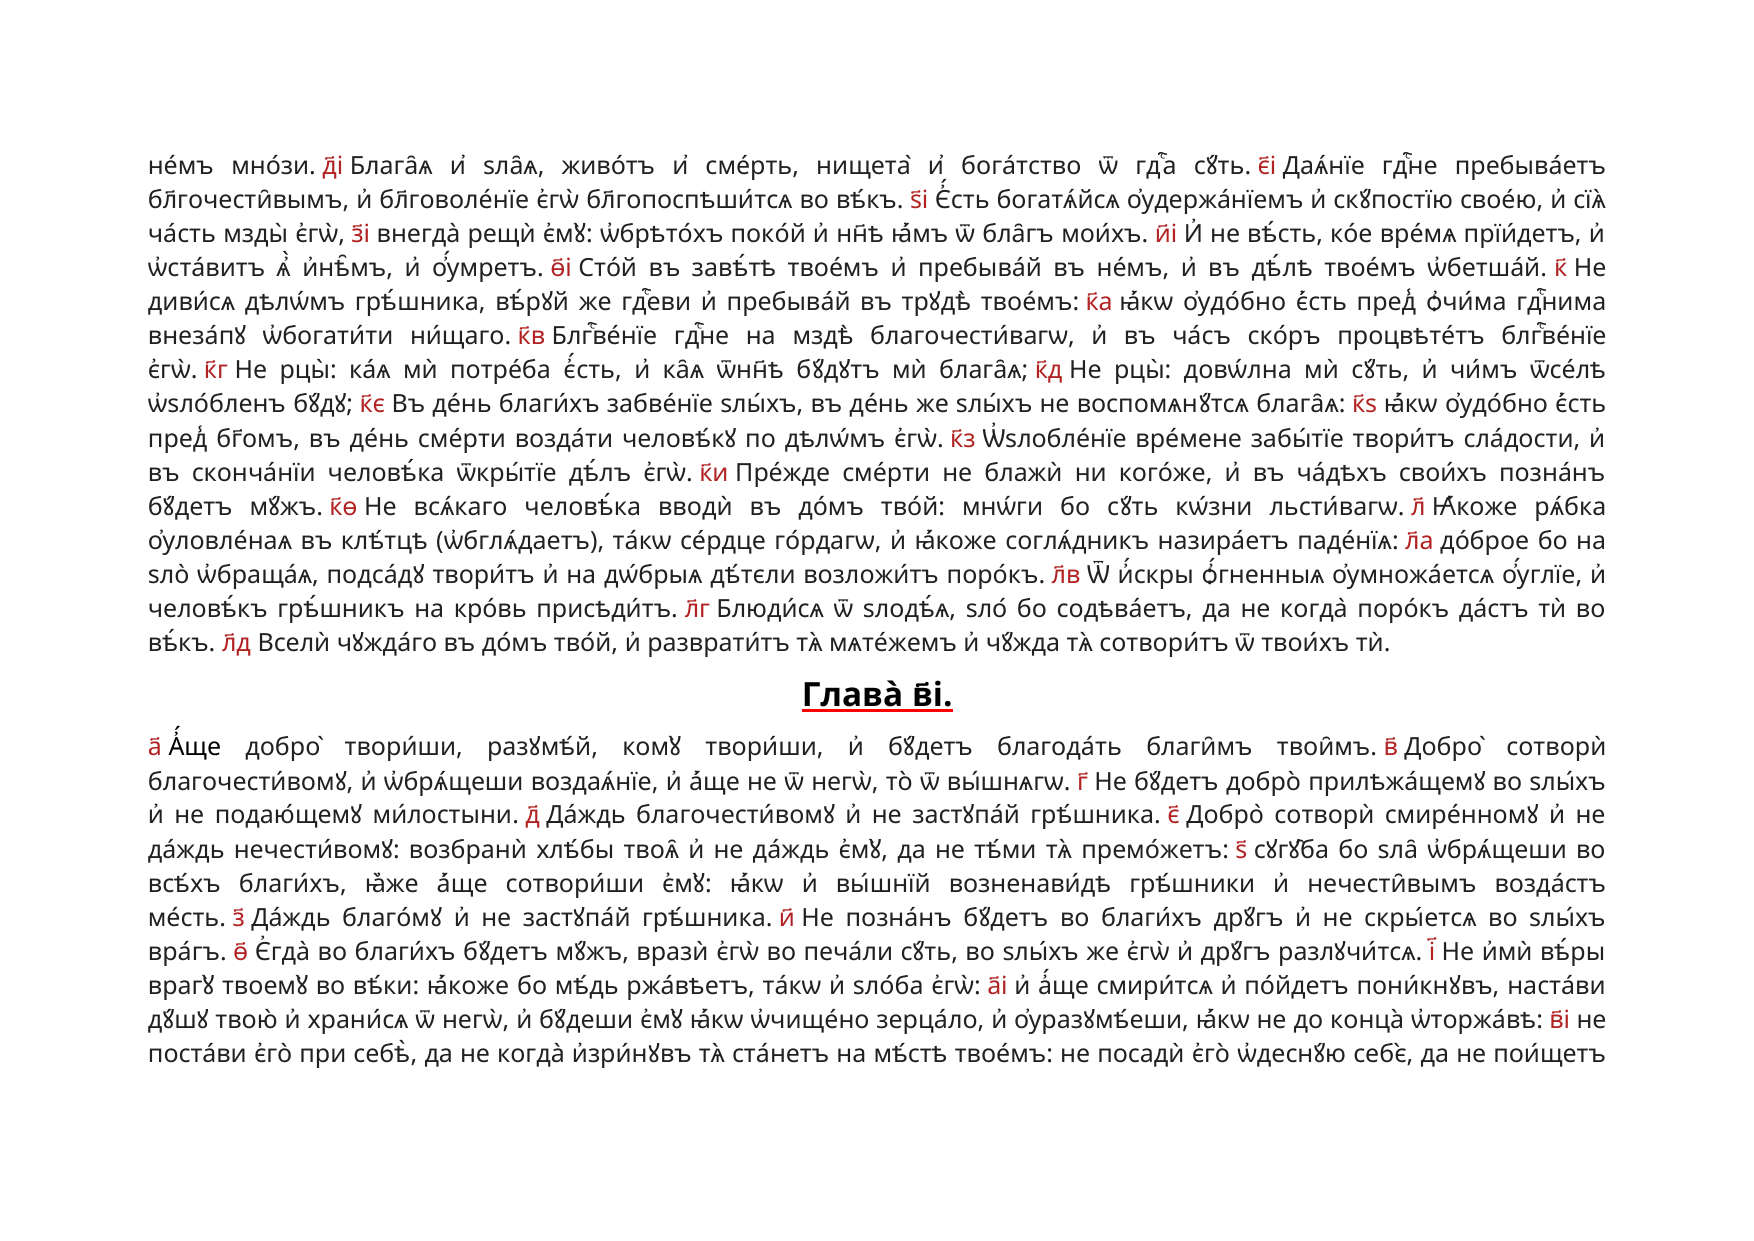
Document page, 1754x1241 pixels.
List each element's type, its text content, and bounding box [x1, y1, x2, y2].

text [148, 148, 1606, 659]
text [148, 729, 1606, 1070]
text Глава̀ в҃і. [148, 671, 1606, 717]
